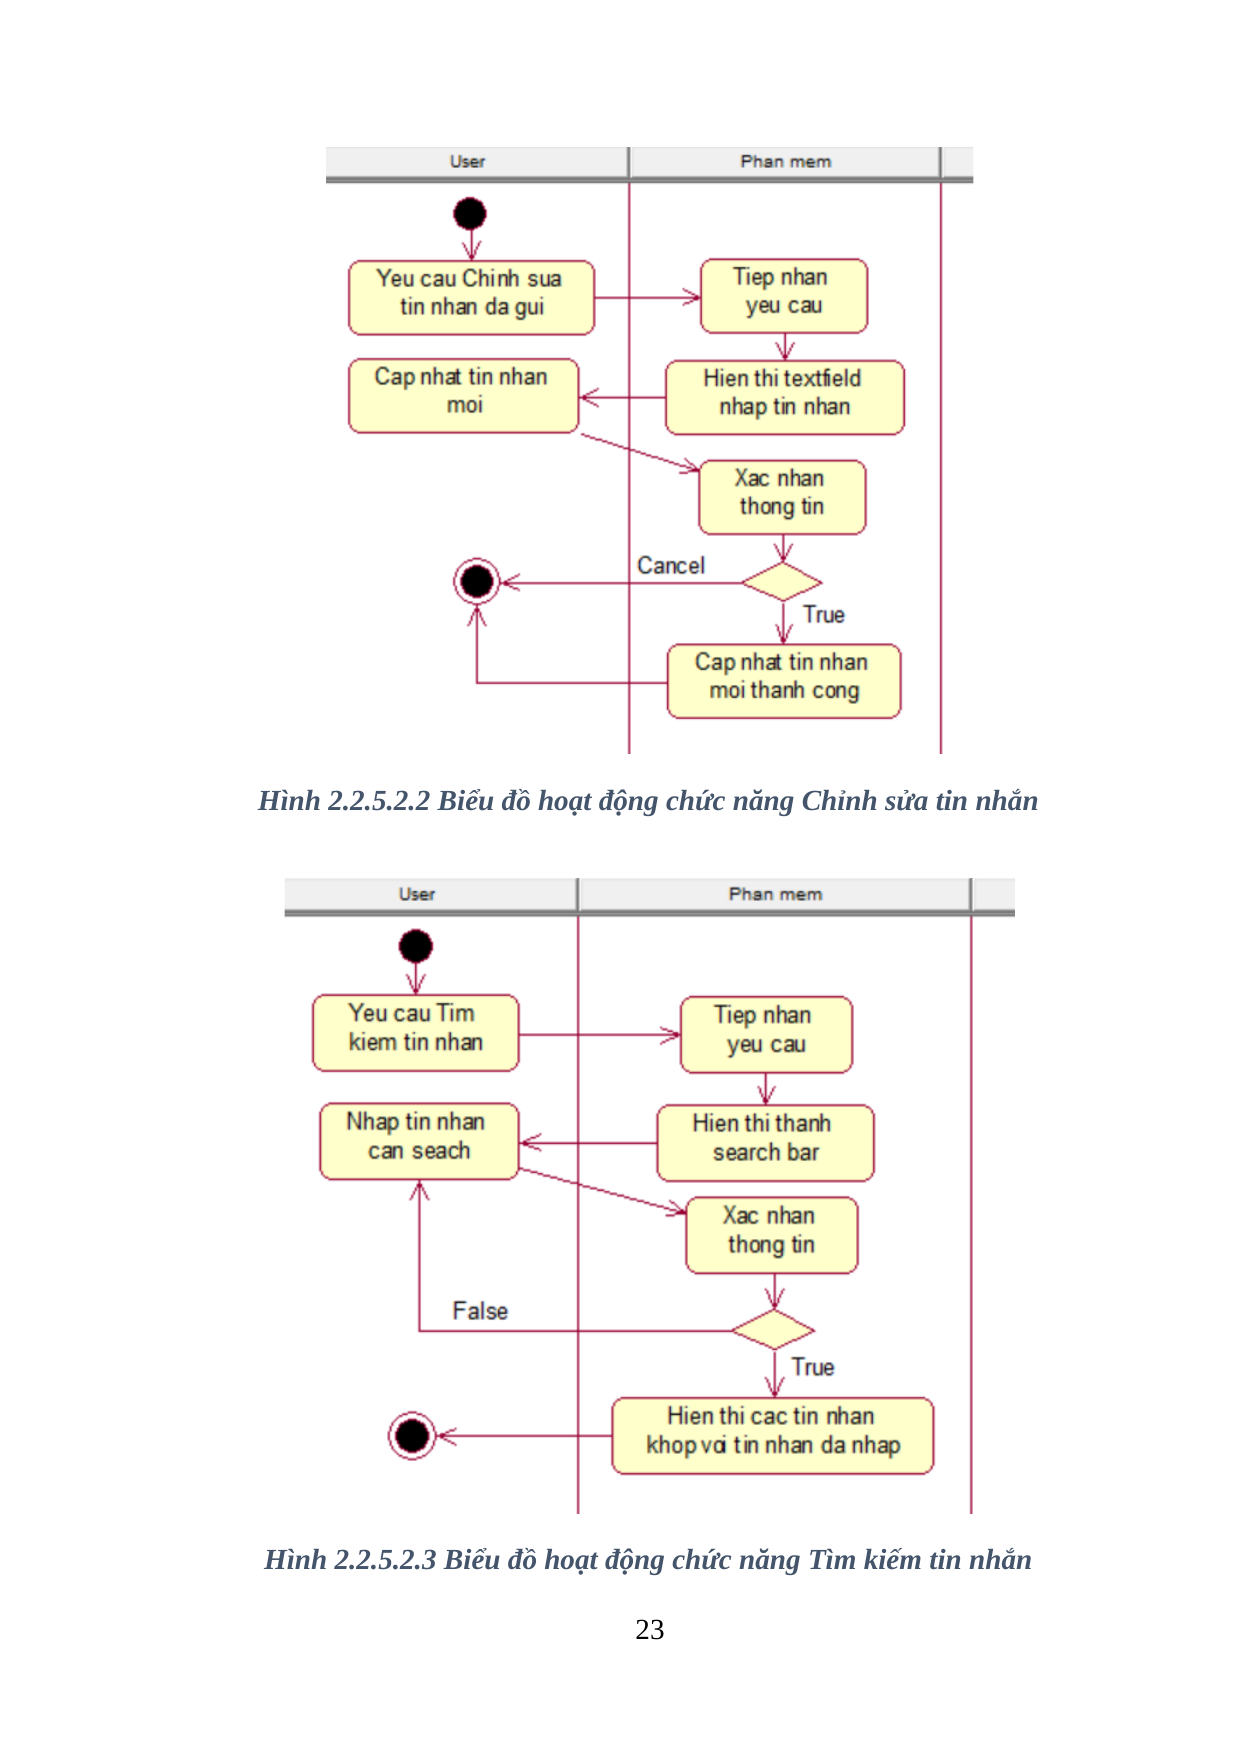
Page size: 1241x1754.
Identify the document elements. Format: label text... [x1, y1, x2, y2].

picture [326, 147, 974, 754]
picture [284, 878, 1015, 1514]
text Hình 2.2.5.2.3 Biểu đồ hoạt động chức năng Tìm kiếm tin nhắn [177, 1542, 1122, 1576]
text Hình 2.2.5.2.2 Biểu đồ hoạt động chức năng Chỉnh sửa tin nhắn [177, 783, 1122, 816]
